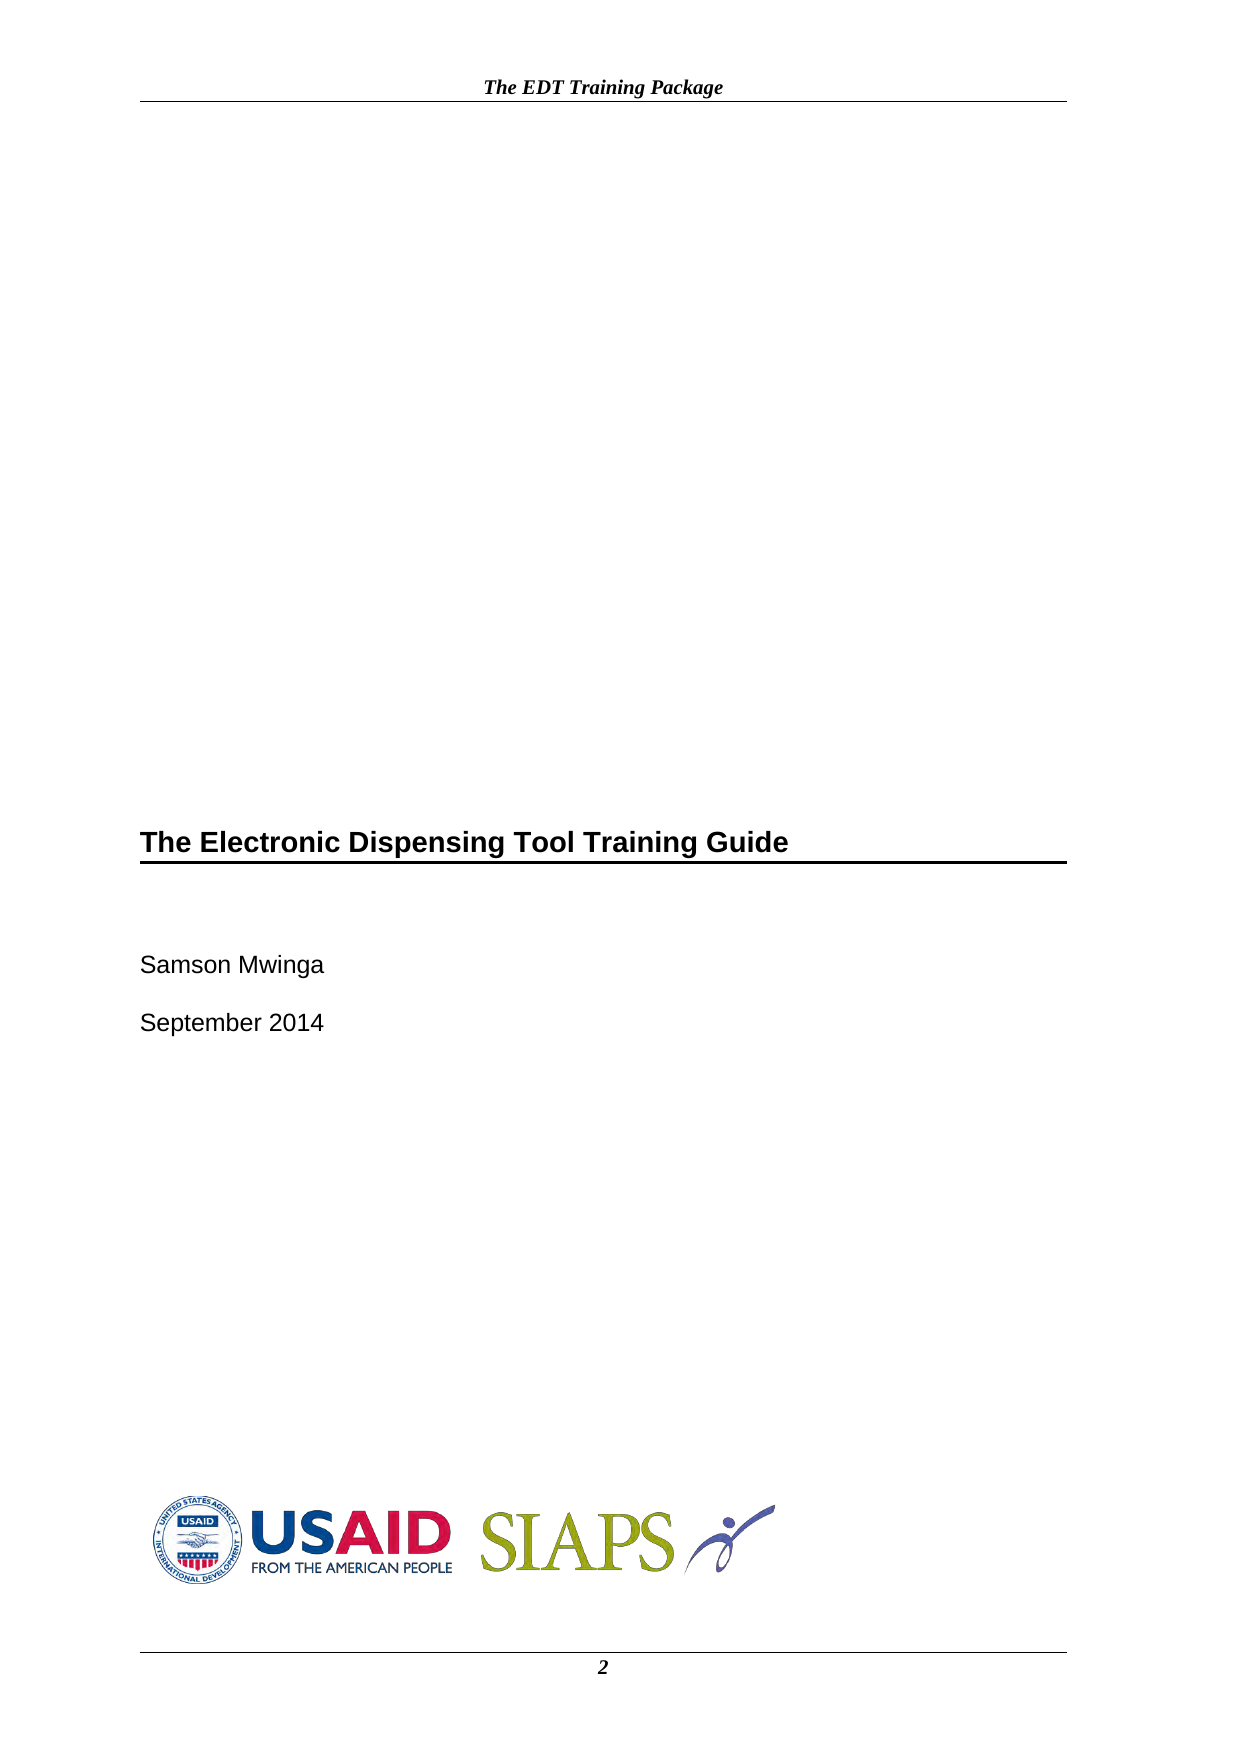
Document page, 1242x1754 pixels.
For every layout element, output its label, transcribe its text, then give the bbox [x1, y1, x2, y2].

picture [153, 1496, 776, 1584]
text Samson Mwinga [139, 950, 1067, 979]
text September 2014 [139, 1007, 1067, 1036]
text The Electronic Dispensing Tool Training Guide [139, 825, 1067, 864]
